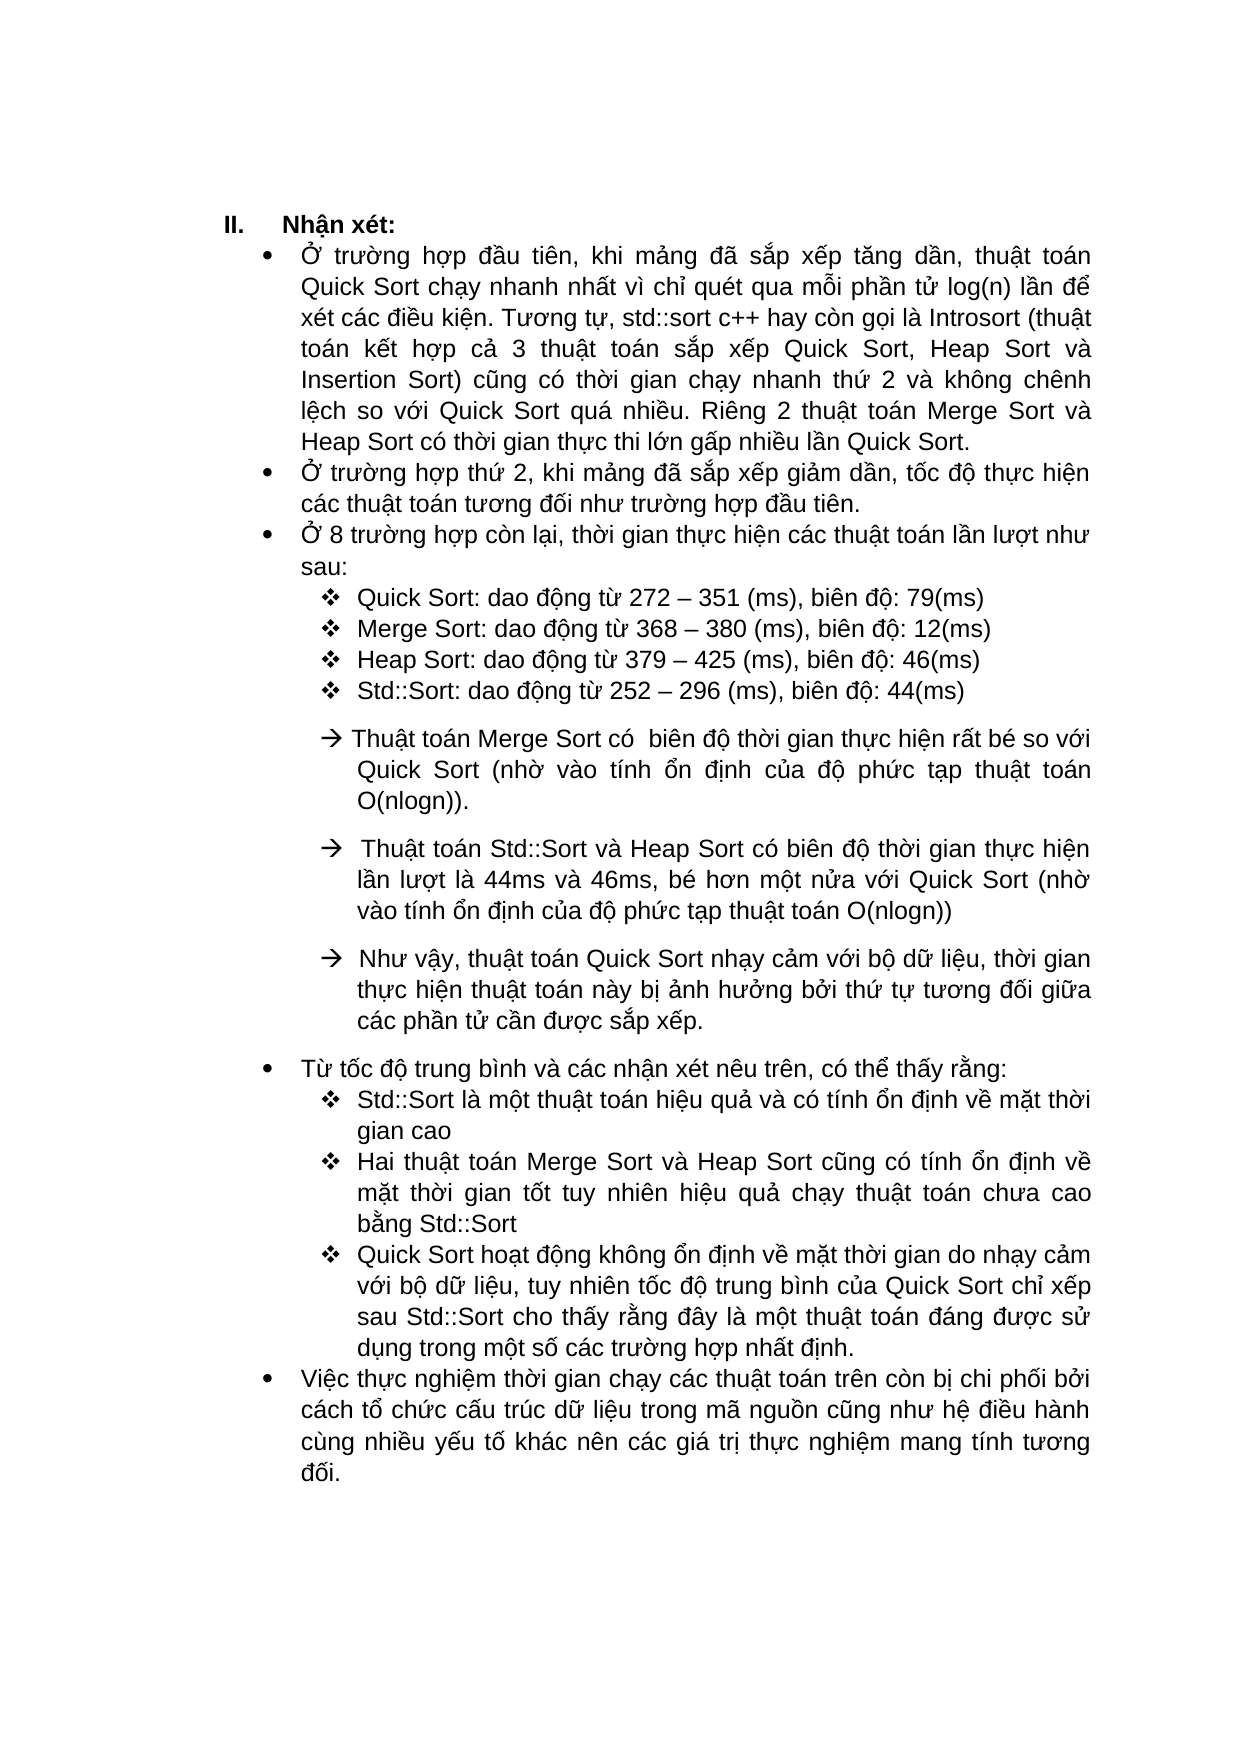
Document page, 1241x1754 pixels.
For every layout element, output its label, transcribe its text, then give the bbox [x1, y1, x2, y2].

list Ở 8 trường hợp còn lại, thời gian thực hiện các thuật toán lần lượt như sau: [263, 520, 1092, 580]
text Như vậy, thuật toán Quick Sort nhạy cảm với bộ dữ liệu, thời gian thực hiện thuật toán này bị ảnh hưởng bởi thứ tự tương đối giữa các phần tử cần được sắp xếp. [319, 944, 1092, 1034]
list Quick Sort hoạt động không ổn định về mặt thời gian do nhạy cảm với bộ dữ liệu, tuy nhiên tốc độ trung bình của Quick Sort chỉ xếp sau Std::Sort cho thấy rằng đây là một thuật toán đáng được sử dụng trong một số các trường hợp nhất định. [319, 1240, 1092, 1362]
list Std::Sort là một thuật toán hiệu quả và có tính ổn định về mặt thời gian cao [319, 1085, 1092, 1144]
list Merge Sort: dao động từ 368 – 380 (ms), biên độ: 12(ms) [319, 614, 1092, 643]
text Thuật toán Std::Sort và Heap Sort có biên độ thời gian thực hiện lần lượt là 44ms và 46ms, bé hơn một nửa với Quick Sort (nhờ vào tính ổn định của độ phức tạp thuật toán O(nlogn)) [319, 834, 1092, 925]
list Std::Sort: dao động từ 252 – 296 (ms), biên độ: 44(ms) [319, 676, 1092, 705]
text Thuật toán Merge Sort có biên độ thời gian thực hiện rất bé so với Quick Sort (nhờ vào tính ổn định của độ phức tạp thuật toán O(nlogn)). [319, 724, 1092, 815]
list Ở trường hợp đầu tiên, khi mảng đã sắp xếp tăng dần, thuật toán Quick Sort chạy nhanh nhất vì chỉ quét qua mỗi phần tử log(n) lần để xét các điều kiện. Tương tự, std::sort c++ hay còn gọi là Introsort (thuật toán kết hợp cả 3 thuật toán sắp xếp Quick Sort, Heap Sort và Insertion Sort) cũng có thời gian chạy nhanh thứ 2 và không chênh lệch so với Quick Sort quá nhiều. Riêng 2 thuật toán Merge Sort và Heap Sort có thời gian thực thi lớn gấp nhiều lần Quick Sort. [263, 241, 1092, 456]
list Quick Sort: dao động từ 272 – 351 (ms), biên độ: 79(ms) [319, 583, 1092, 611]
list Việc thực nghiệm thời gian chạy các thuật toán trên còn bị chi phối bởi cách tổ chức cấu trúc dữ liệu trong mã nguồn cũng như hệ điều hành cùng nhiều yếu tố khác nên các giá trị thực nghiệm mang tính tương đối. [263, 1364, 1092, 1486]
list Hai thuật toán Merge Sort và Heap Sort cũng có tính ổn định về mặt thời gian tốt tuy nhiên hiệu quả chạy thuật toán chưa cao bằng Std::Sort [319, 1147, 1092, 1238]
list Ở trường hợp thứ 2, khi mảng đã sắp xếp giảm dần, tốc độ thực hiện các thuật toán tương đối như trường hợp đầu tiên. [263, 458, 1092, 518]
list Từ tốc độ trung bình và các nhận xét nêu trên, có thể thấy rằng: [263, 1053, 1092, 1082]
list Heap Sort: dao động từ 379 – 425 (ms), biên độ: 46(ms) [319, 645, 1092, 674]
list Nhận xét: [244, 210, 1092, 238]
